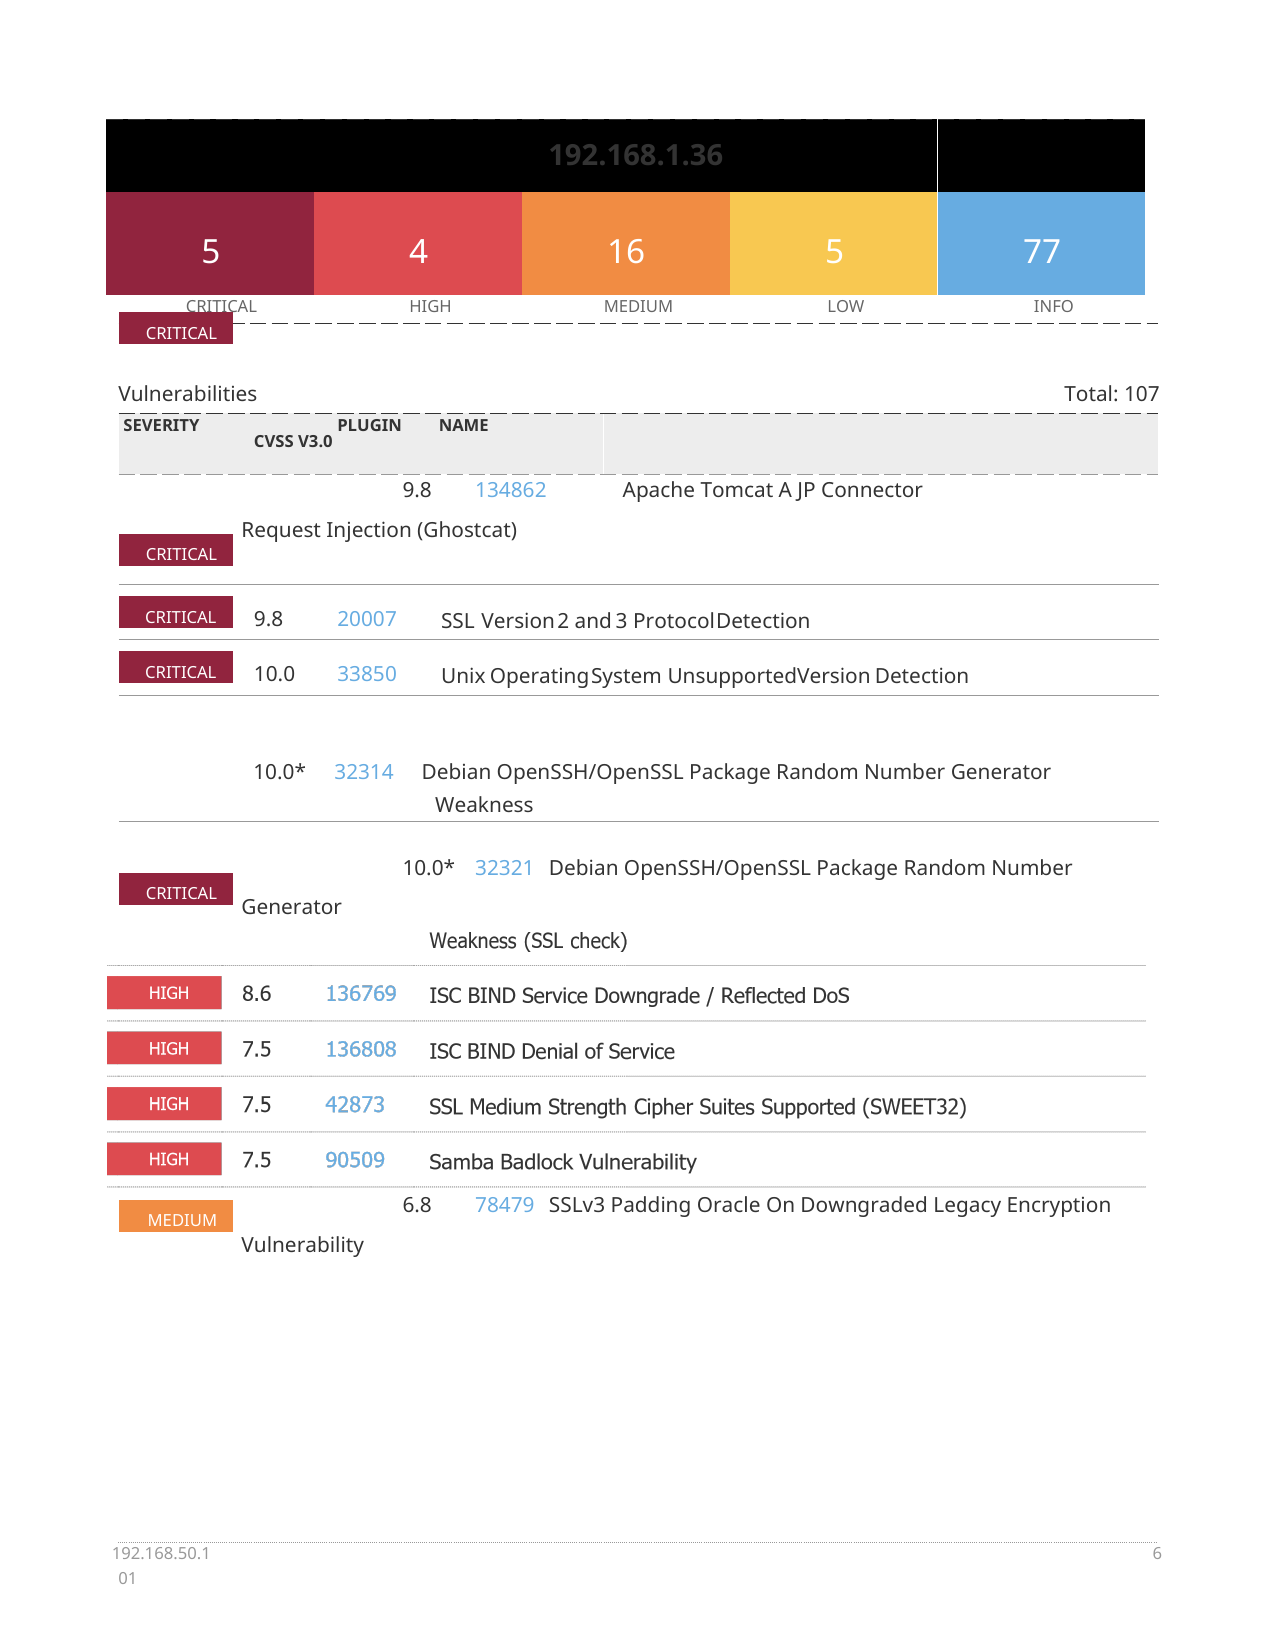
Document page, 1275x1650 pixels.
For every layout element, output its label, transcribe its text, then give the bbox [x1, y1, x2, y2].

picture [106, 932, 1147, 1188]
table_cell 77 [938, 192, 1145, 295]
table_header [106, 119, 314, 192]
table_cell [604, 413, 827, 474]
text 9.8 134862 Apache Tomcat A JP Connector Request Injection (Ghostcat) [106, 475, 1001, 543]
table_cell 4 [314, 192, 522, 295]
table_cell [337, 323, 603, 413]
table_header [938, 119, 1145, 192]
table_header CRITICAL [119, 534, 233, 566]
table_header CRITICAL [119, 312, 233, 344]
text 6.8 78479 SSLv3 Padding Oracle On Downgraded Legacy Encryption Vulnerability [106, 1190, 1100, 1258]
table_cell [827, 413, 1034, 474]
table_header HIGH [337, 295, 603, 322]
table_cell [827, 323, 1034, 413]
table_cell 5 [730, 192, 937, 295]
table_cell Total: 107 [1034, 323, 1158, 413]
table_cell 5 [106, 192, 314, 295]
text 10.0* 32321 Debian OpenSSH/OpenSSL Package Random Number Generator [106, 853, 1037, 921]
table_cell PLUGIN NAME [337, 413, 603, 474]
table_cell Vulnerabilities [119, 323, 337, 413]
table_cell [1034, 413, 1158, 474]
table_header MEDIUM [604, 295, 827, 322]
table_cell CVSS V3.0 [233, 413, 337, 474]
table_cell SEVERITY [119, 413, 233, 474]
table_header MEDIUM [119, 1200, 233, 1232]
table_header 192.168.1.36 [314, 119, 730, 192]
table_header CRITICAL [119, 295, 337, 322]
table_header [730, 119, 937, 192]
text Weakness [106, 790, 1166, 819]
text 10.0* 32314 Debian OpenSSH/OpenSSL Package Random Number Generator [106, 757, 1166, 785]
table_header LOW [827, 295, 1034, 322]
table_cell 16 [522, 192, 730, 295]
table_header CRITICAL [119, 873, 233, 905]
table_cell [604, 323, 827, 413]
table_header INFO [1034, 295, 1158, 322]
